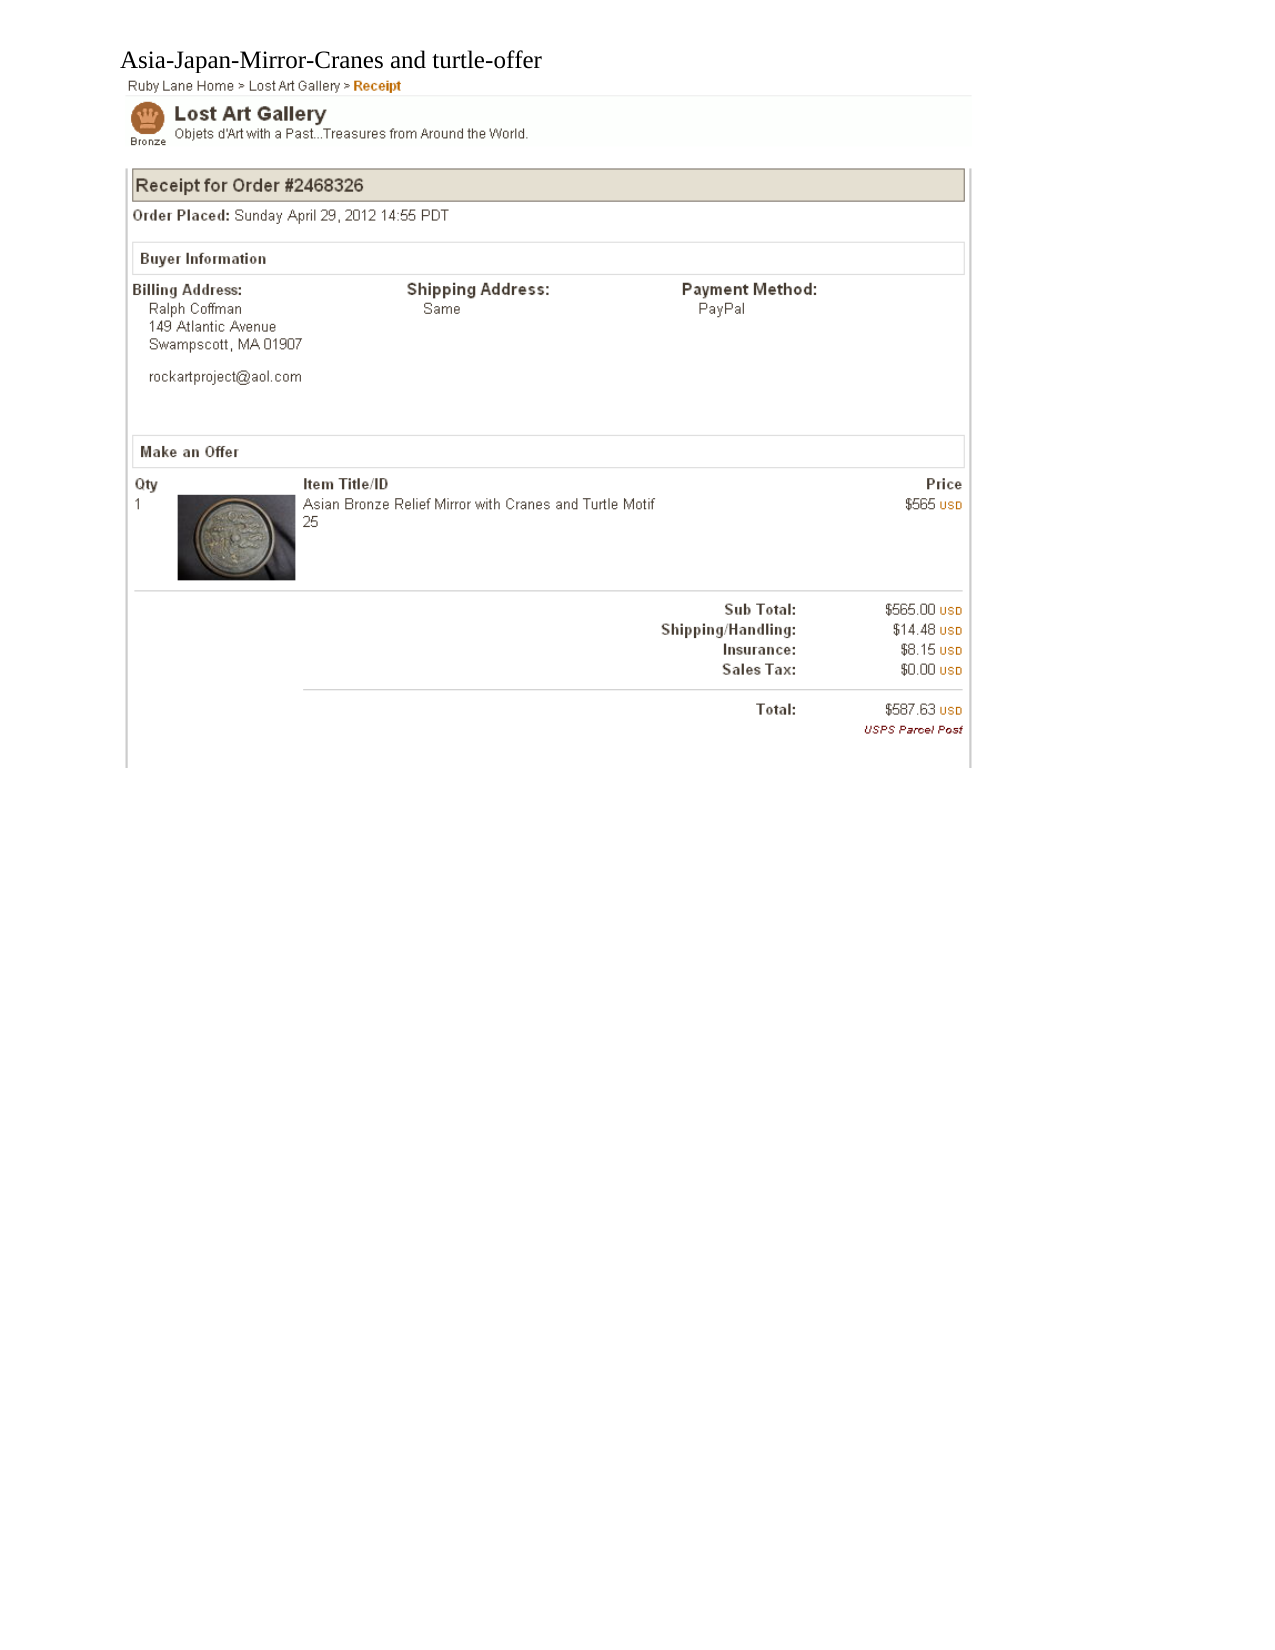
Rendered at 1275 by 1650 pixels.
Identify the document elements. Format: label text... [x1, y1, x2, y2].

text Asia-Japan-Mirror-Cranes and turtle-offer [120, 45, 1155, 74]
picture [120, 73, 976, 768]
